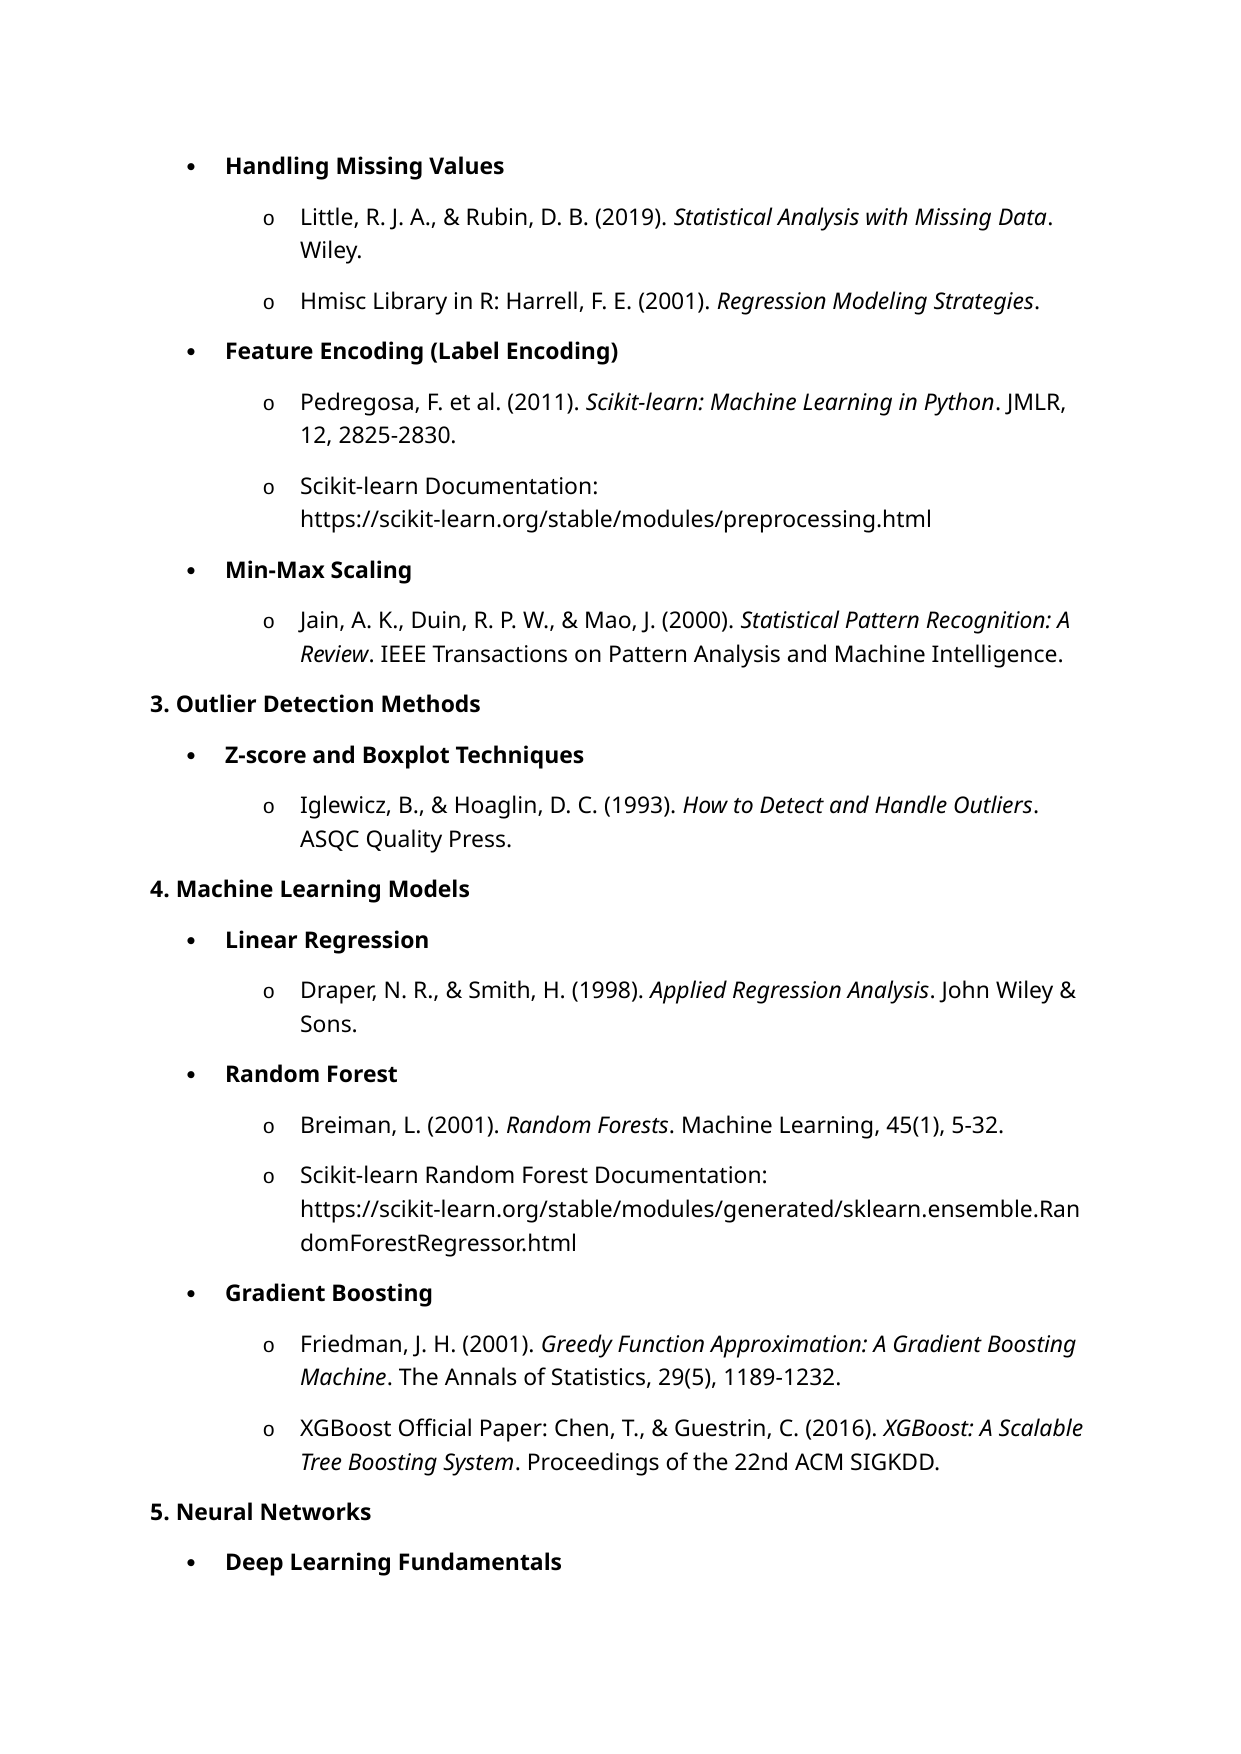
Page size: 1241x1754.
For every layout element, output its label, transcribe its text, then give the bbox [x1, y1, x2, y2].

text 4. Machine Learning Models [150, 873, 1090, 904]
list Draper, N. R., & Smith, H. (1998). Applied Regression Analysis. John Wiley & Sons. [262, 974, 1090, 1039]
list Gradient Boosting [187, 1277, 1090, 1308]
list Deep Learning Fundamentals [187, 1546, 1090, 1577]
list Scikit-learn Random Forest Documentation: https://scikit-learn.org/stable/modules/generated/sklearn.ensemble.RandomForestRegressor.html [262, 1159, 1090, 1258]
list Handling Missing Values [187, 150, 1090, 181]
list XGBoost Official Paper: Chen, T., & Guestrin, C. (2016). XGBoost: A Scalable Tree Boosting System. Proceedings of the 22nd ACM SIGKDD. [262, 1412, 1090, 1477]
list Hmisc Library in R: Harrell, F. E. (2001). Regression Modeling Strategies. [262, 284, 1090, 316]
text 3. Outlier Detection Methods [150, 688, 1090, 719]
list Min-Max Scaling [187, 554, 1090, 585]
list Jain, A. K., Duin, R. P. W., & Mao, J. (2000). Statistical Pattern Recognition: A Review. IEEE Transactions on Pattern Analysis and Machine Intelligence. [262, 604, 1090, 669]
list Pedregosa, F. et al. (2011). Scikit-learn: Machine Learning in Python. JMLR, 12, 2825-2830. [262, 385, 1090, 450]
list Linear Regression [187, 924, 1090, 955]
list Little, R. J. A., & Rubin, D. B. (2019). Statistical Analysis with Missing Data. Wiley. [262, 200, 1090, 265]
text 5. Neural Networks [150, 1496, 1090, 1527]
list Feature Encoding (Label Encoding) [187, 335, 1090, 366]
list Z-score and Boxplot Techniques [187, 739, 1090, 770]
list Friedman, J. H. (2001). Greedy Function Approximation: A Gradient Boosting Machine. The Annals of Statistics, 29(5), 1189-1232. [262, 1327, 1090, 1392]
list Iglewicz, B., & Hoaglin, D. C. (1993). How to Detect and Handle Outliers. ASQC Quality Press. [262, 789, 1090, 854]
list Breiman, L. (2001). Random Forests. Machine Learning, 45(1), 5-32. [262, 1109, 1090, 1140]
list Scikit-learn Documentation: https://scikit-learn.org/stable/modules/preprocessing.html [262, 469, 1090, 534]
list Random Forest [187, 1058, 1090, 1089]
